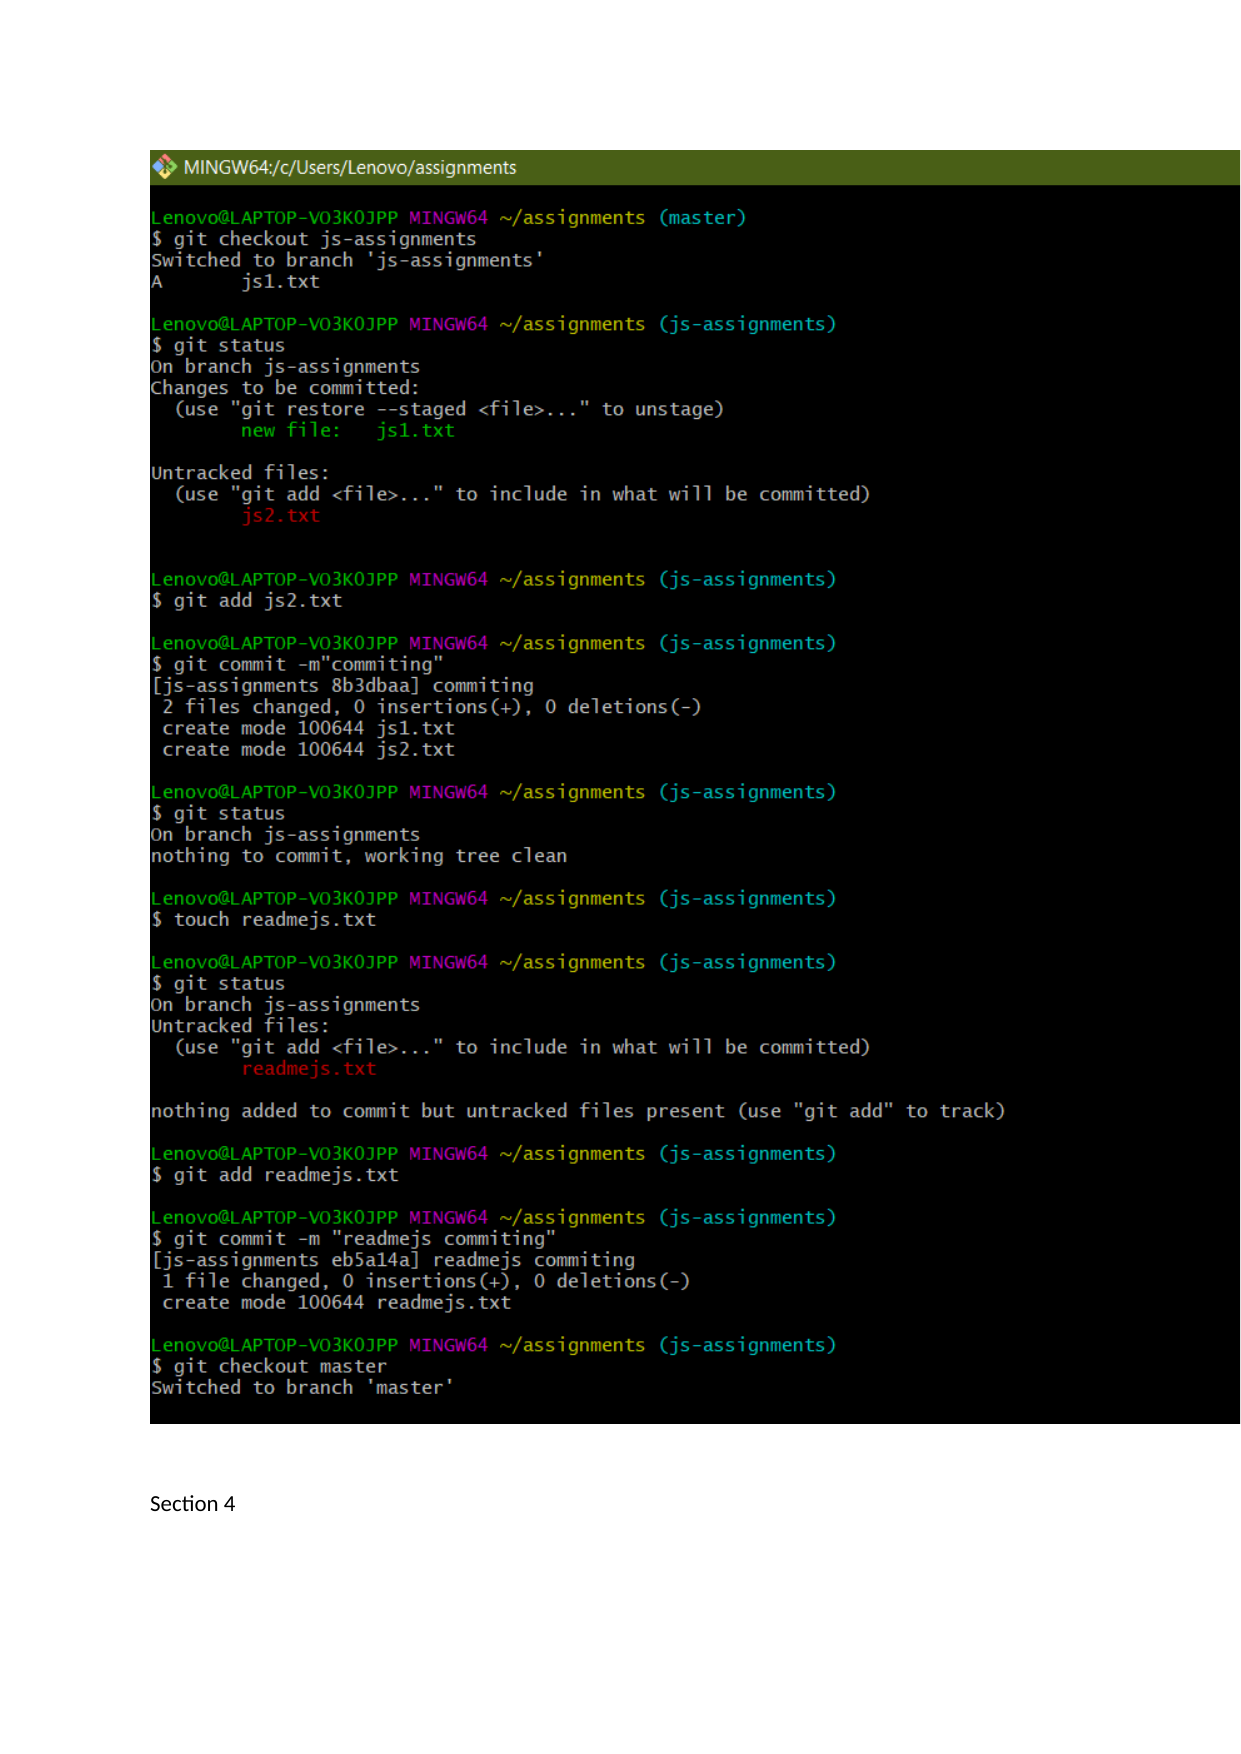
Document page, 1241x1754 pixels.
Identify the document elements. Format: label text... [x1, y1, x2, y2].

text Section 4 [150, 1489, 1090, 1517]
picture [150, 150, 1241, 1424]
